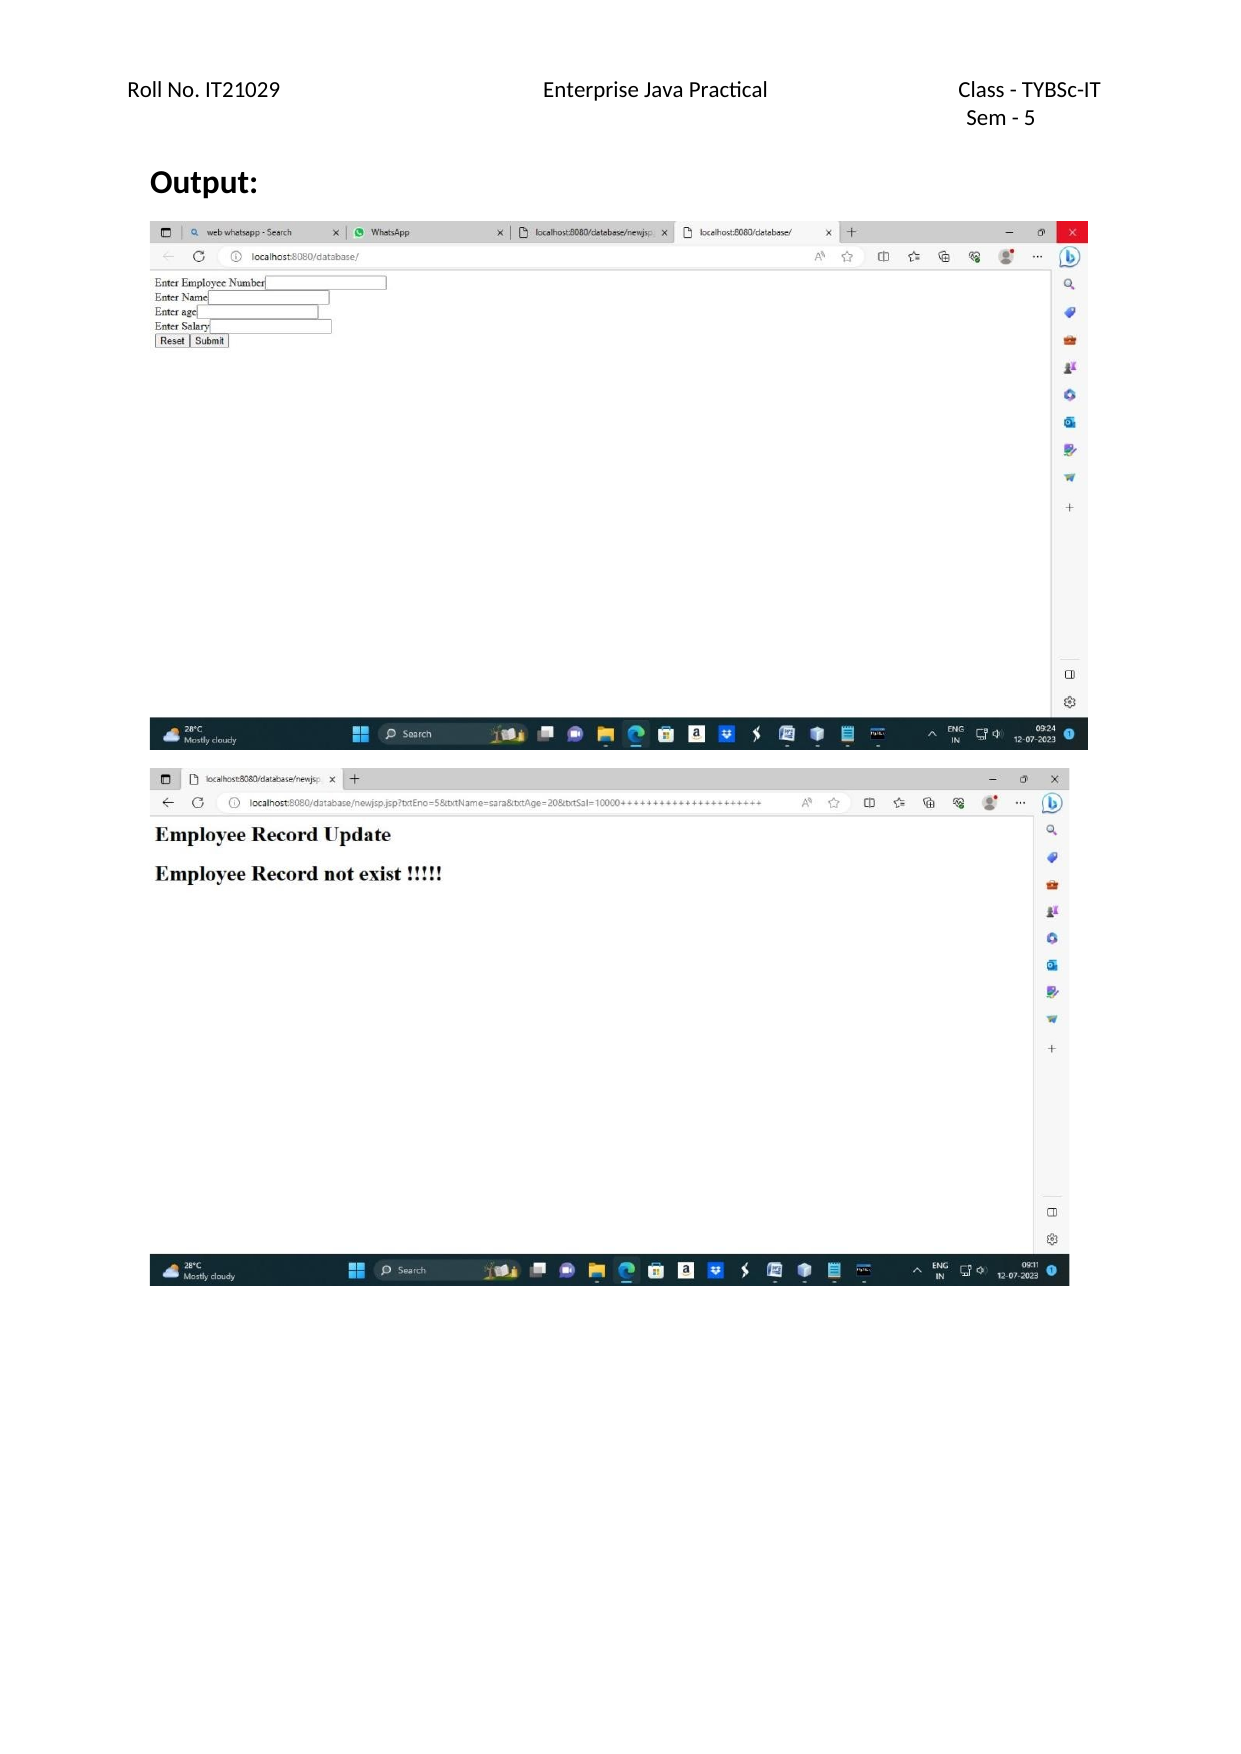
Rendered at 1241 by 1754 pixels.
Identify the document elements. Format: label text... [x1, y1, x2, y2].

picture [149, 768, 1070, 1286]
picture [149, 221, 1088, 750]
subtitle Output: [150, 161, 1213, 202]
